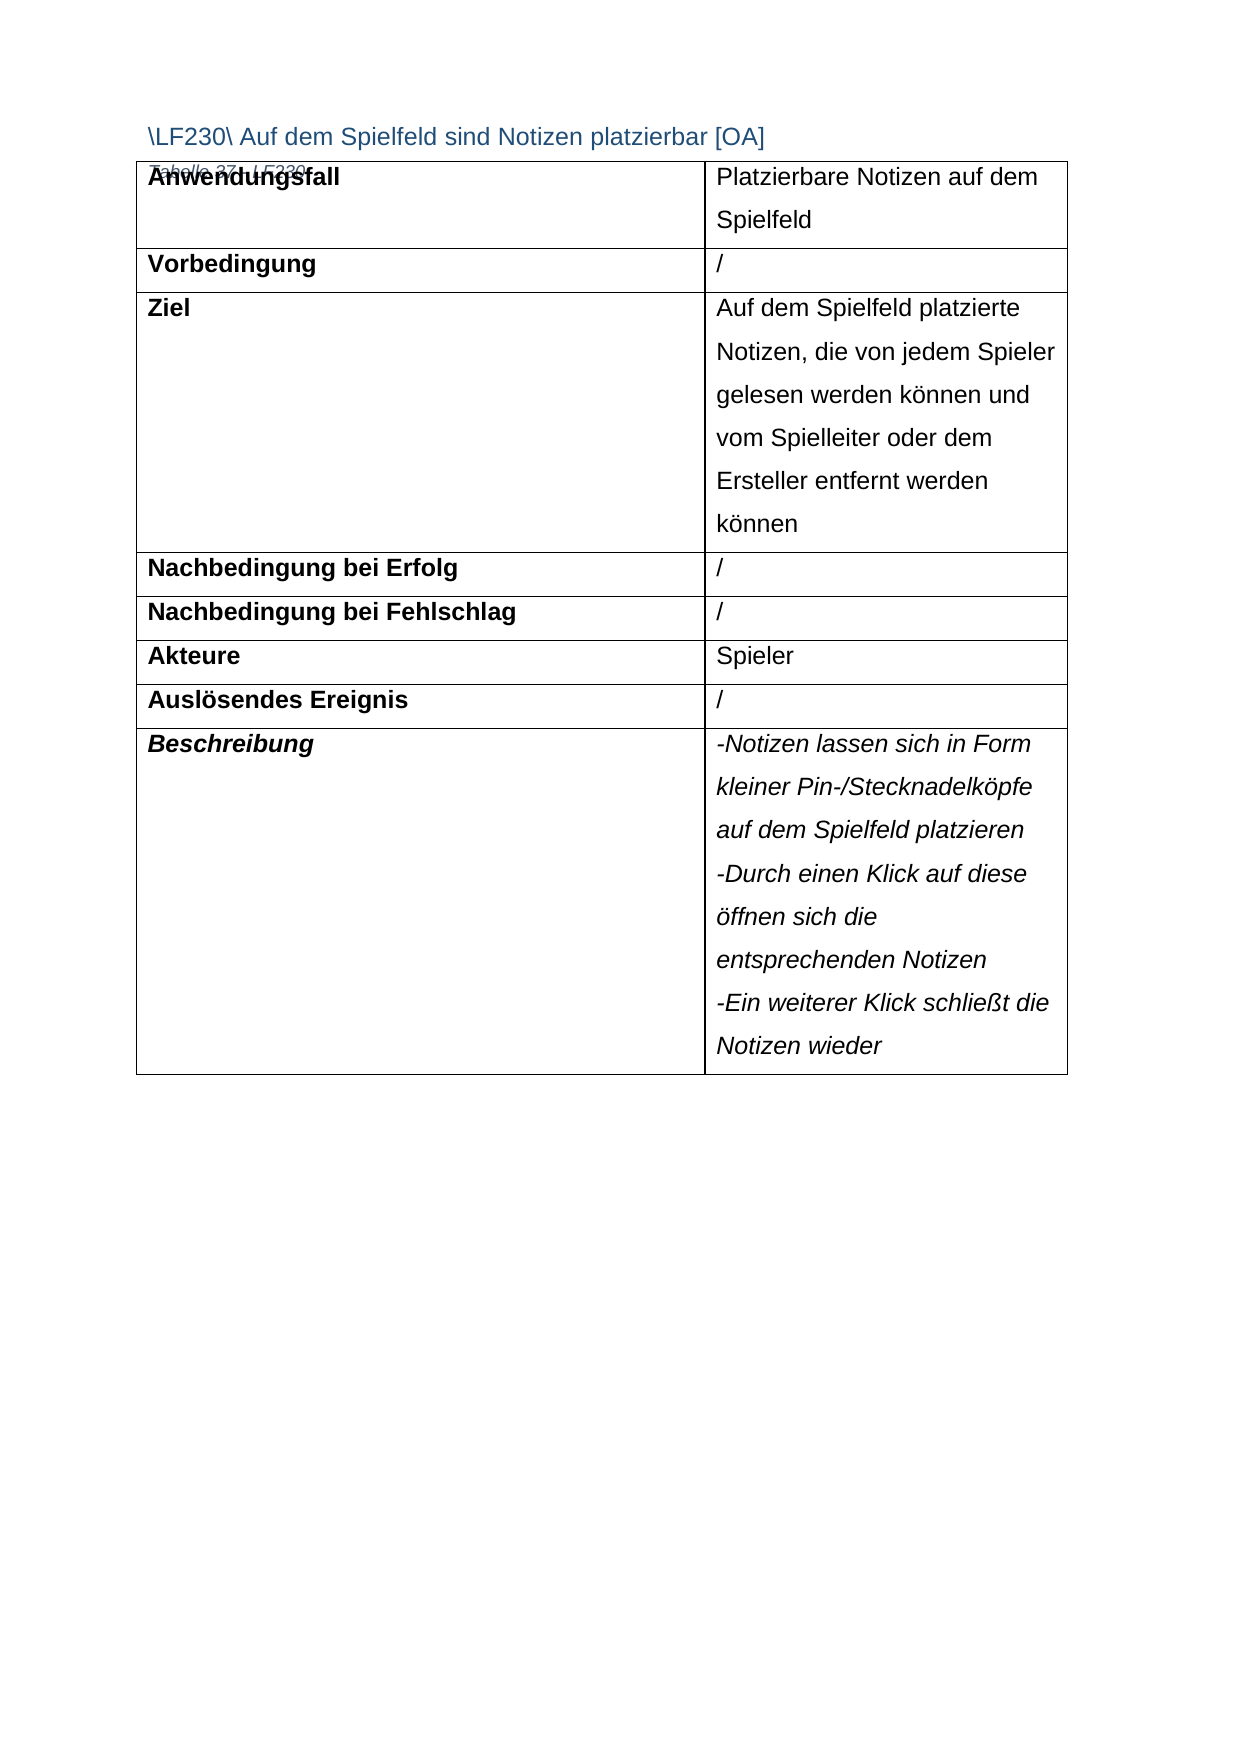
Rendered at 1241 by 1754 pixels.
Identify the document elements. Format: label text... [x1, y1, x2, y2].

table_cell / [706, 553, 1067, 596]
table_cell Beschreibung [137, 729, 704, 1074]
table_cell -Notizen lassen sich in Form kleiner Pin-/Stecknadelköpfe auf dem Spielfeld platzieren -Durch einen Klick auf diese öffnen sich die entsprechenden Notizen -Ein weiterer Klick schließt die Notizen wieder [706, 729, 1067, 1074]
table_cell Vorbedingung [137, 249, 704, 292]
subtitle \LF230\ Auf dem Spielfeld sind Notizen platzierbar [OA] [148, 122, 1152, 151]
table_cell Auf dem Spielfeld platzierte Notizen, die von jedem Spieler gelesen werden können und vom Spielleiter oder dem Ersteller entfernt werden können [706, 293, 1067, 552]
table_cell Akteure [137, 641, 704, 684]
table_cell / [706, 597, 1067, 640]
table_cell Ziel [137, 293, 704, 552]
table_cell Nachbedingung bei Erfolg [137, 553, 704, 596]
table_cell Nachbedingung bei Fehlschlag [137, 597, 704, 640]
table_header Platzierbare Notizen auf dem Spielfeld [706, 162, 1067, 248]
table_cell Auslösendes Ereignis [137, 685, 704, 728]
table_cell / [706, 249, 1067, 292]
table_cell / [706, 685, 1067, 728]
table_cell Spieler [706, 641, 1067, 684]
table_header Anwendungsfall [137, 162, 704, 248]
